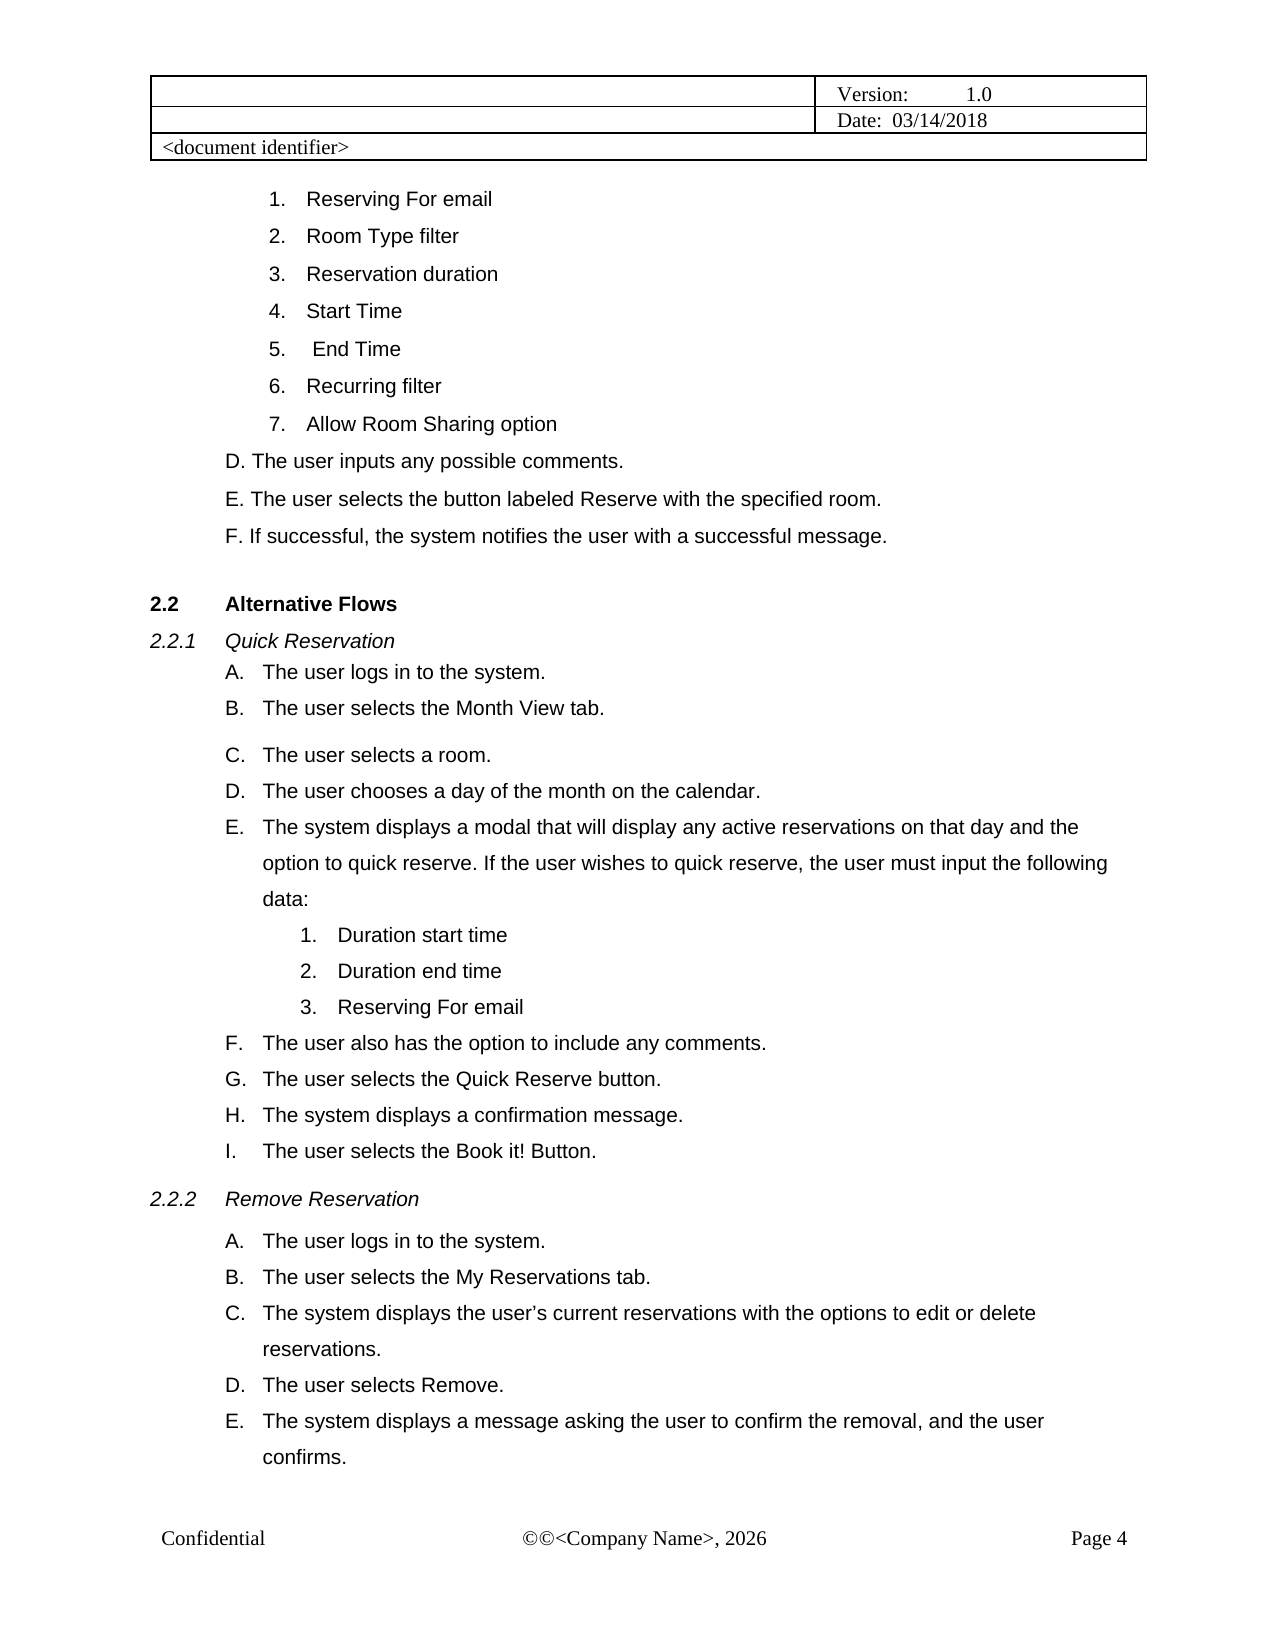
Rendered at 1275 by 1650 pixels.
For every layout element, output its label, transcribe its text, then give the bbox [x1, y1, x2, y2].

list The user also has the option to include any comments. [225, 1031, 1125, 1055]
subtitle End Time [269, 335, 1125, 360]
list The system displays a message asking the user to confirm the removal, and the user confirms. [225, 1409, 1125, 1469]
list The system displays a confirmation message. [225, 1103, 1125, 1127]
list The user chooses a day of the month on the calendar. [225, 779, 1125, 803]
list The user selects a room. [225, 743, 1125, 767]
list The user logs in to the system. [225, 1229, 1125, 1253]
subtitle Quick Reservation [150, 628, 1125, 653]
subtitle Start Time [269, 298, 1125, 323]
list Duration end time [300, 959, 1125, 983]
list The user selects Remove. [225, 1373, 1125, 1397]
subtitle Allow Room Sharing option [269, 410, 1125, 435]
list The user logs in to the system. [225, 659, 1125, 683]
subtitle Recurring filter [269, 373, 1125, 398]
list The system displays the user’s current reservations with the options to edit or delete reservations. [225, 1301, 1125, 1361]
list The user selects the My Reservations tab. [225, 1265, 1125, 1289]
list The system displays a modal that will display any active reservations on that day and the option to quick reserve. If the user wishes to quick reserve, the user must input the following data: [225, 815, 1125, 911]
subtitle Remove Reservation [150, 1187, 1125, 1211]
subtitle Reserving For email [269, 185, 1125, 210]
subtitle D. The user inputs any possible comments. [150, 448, 1125, 473]
list The user selects the Quick Reserve button. [225, 1067, 1125, 1091]
list The user selects the Month View tab. [225, 695, 1125, 719]
subtitle Room Type filter [269, 223, 1125, 248]
subtitle E. The user selects the button labeled Reserve with the specified room. [225, 485, 1125, 510]
subtitle F. If successful, the system notifies the user with a successful message. [225, 523, 1125, 548]
subtitle Alternative Flows [150, 591, 1125, 616]
list The user selects the Book it! Button. [225, 1139, 1125, 1163]
list Duration start time [300, 923, 1125, 947]
list Reserving For email [300, 995, 1125, 1019]
subtitle Reservation duration [269, 260, 1125, 285]
